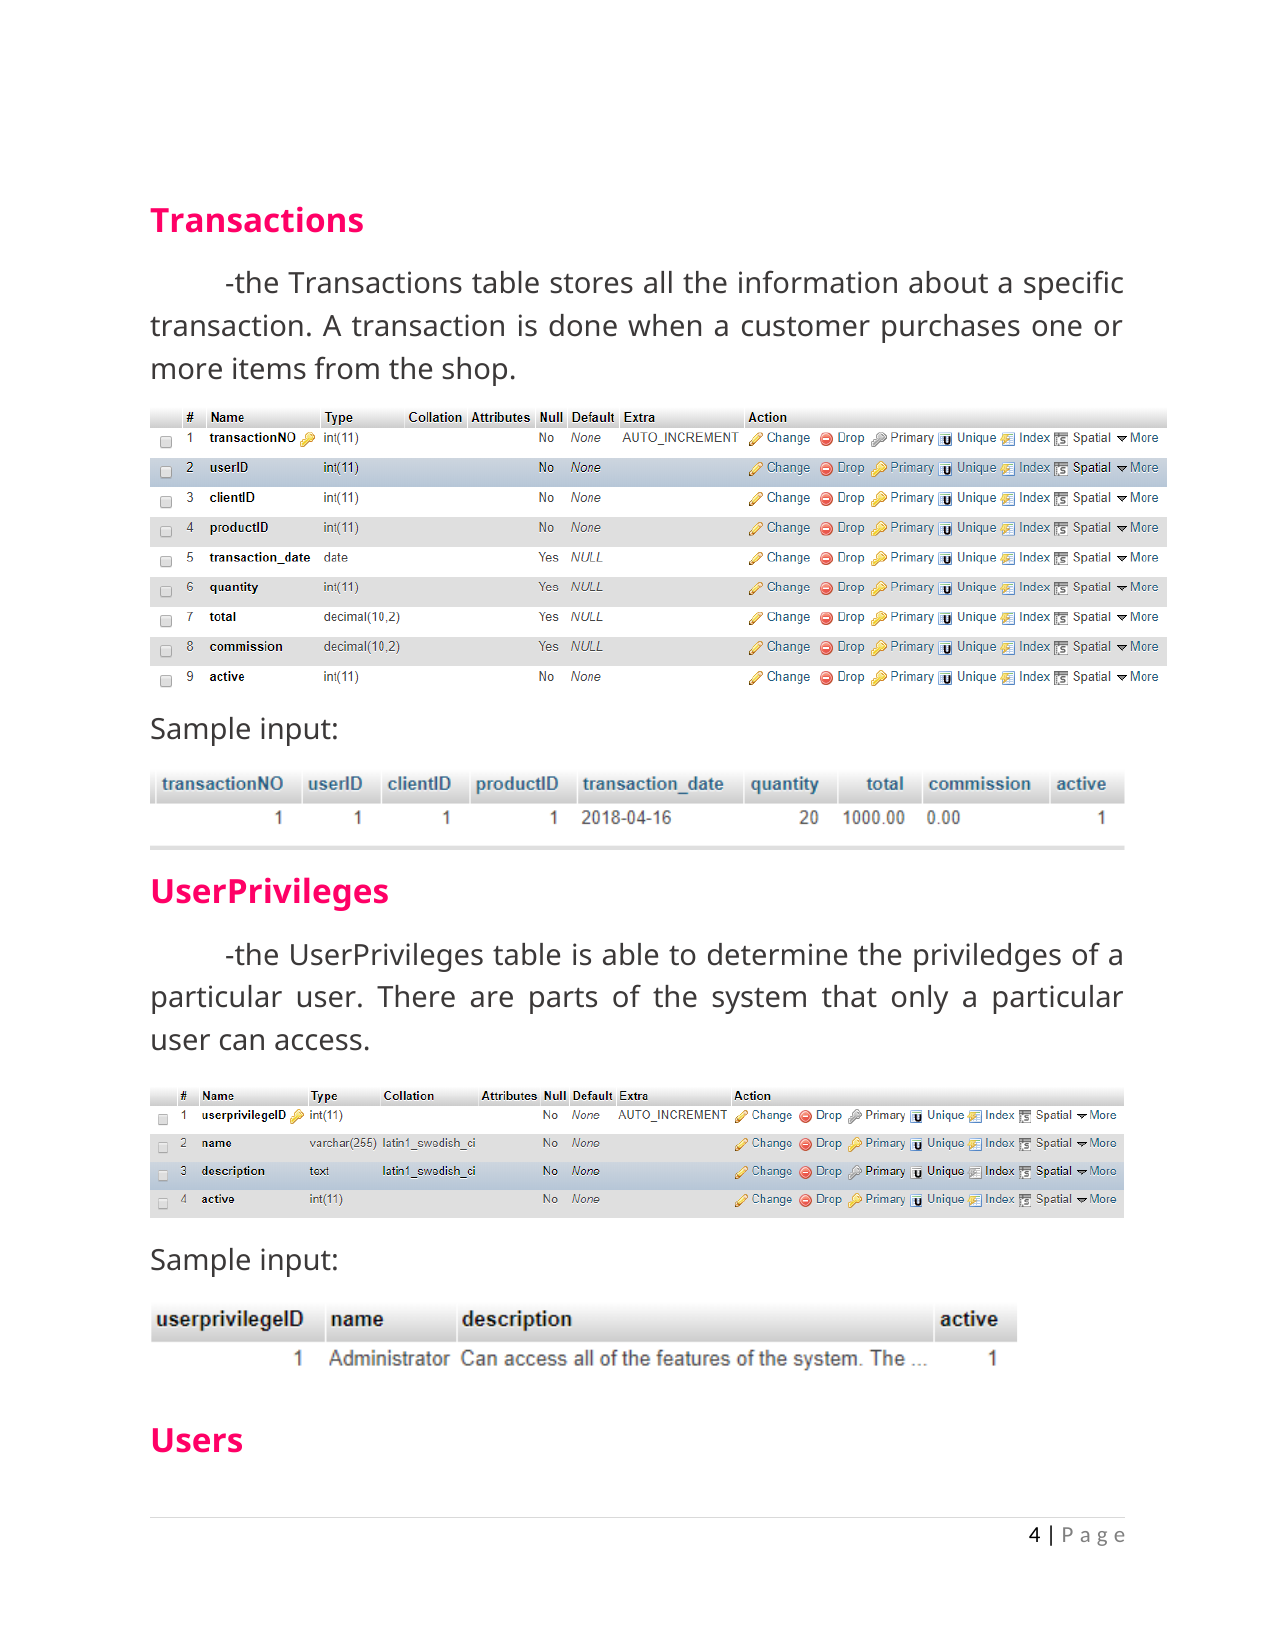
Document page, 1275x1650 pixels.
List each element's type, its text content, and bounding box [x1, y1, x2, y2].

text -the Transactions table stores all the information about a specific transaction. A transaction is done when a customer purchases one or more items from the shop. [150, 262, 1125, 388]
picture [150, 407, 1169, 690]
text -the UserPrivileges table is able to determine the priviledges of a particular user. There are parts of the system that only a particular user can access. [150, 934, 1125, 1059]
text Sample input: [150, 708, 1125, 748]
picture [150, 1298, 1018, 1399]
text Users [150, 1417, 1125, 1463]
picture [150, 767, 1125, 850]
text UserPrivileges [150, 868, 1125, 914]
text Sample input: [150, 1239, 1125, 1278]
picture [150, 1079, 1125, 1220]
text Transactions [150, 197, 1125, 242]
